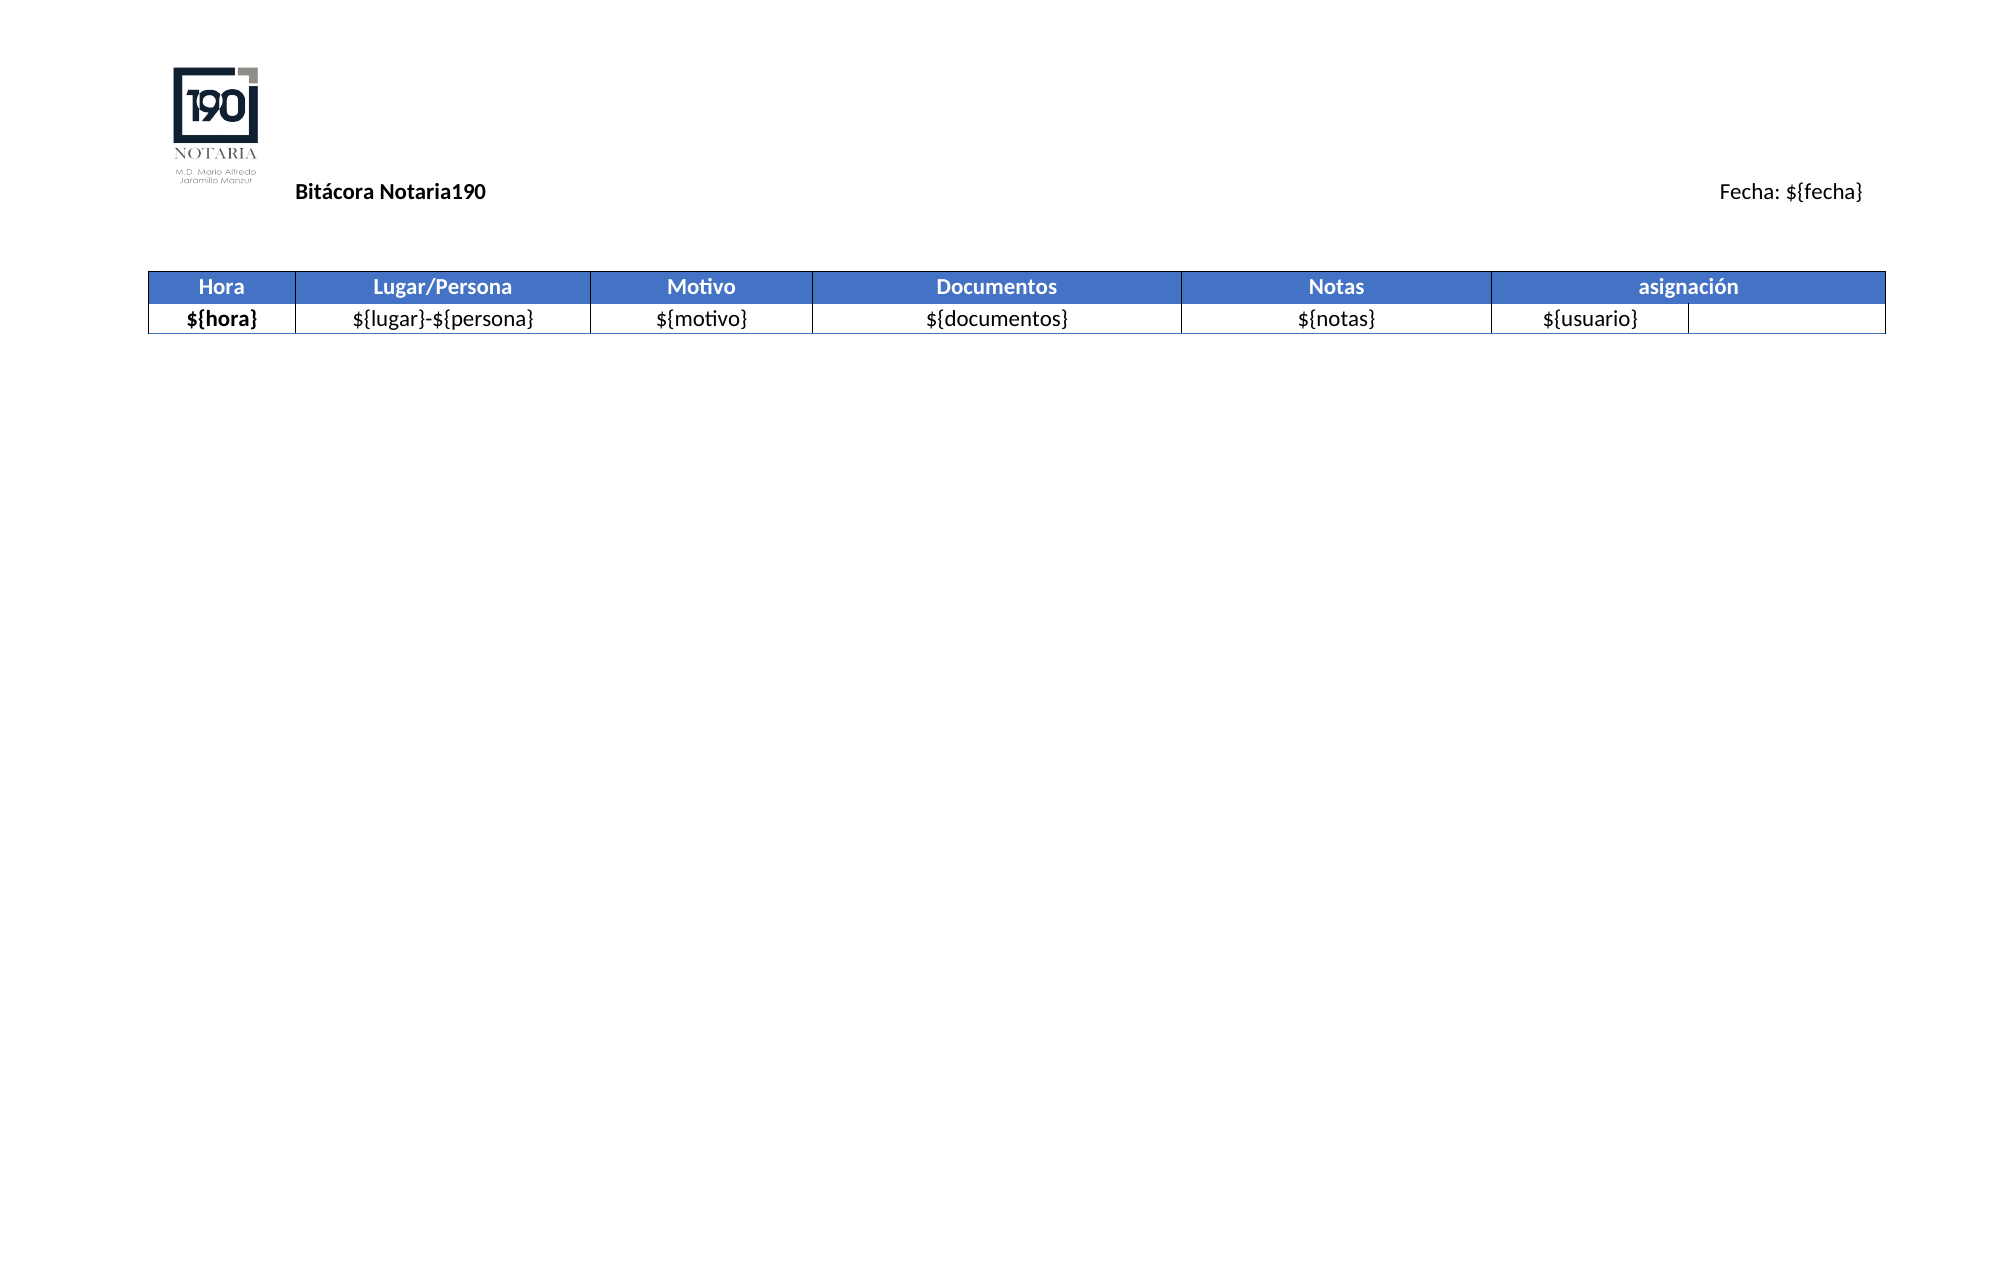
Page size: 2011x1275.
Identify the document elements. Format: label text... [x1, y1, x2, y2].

table_header asignación [1492, 272, 1885, 303]
picture [147, 57, 284, 194]
table_cell ${notas} [1182, 304, 1491, 333]
table_cell ${documentos} [813, 304, 1181, 333]
table_cell ${motivo} [591, 304, 812, 333]
table_cell ${lugar}-${persona} [296, 304, 590, 333]
table_header Notas [1182, 272, 1491, 303]
table_header Lugar/Persona [296, 272, 590, 303]
table_header Motivo [591, 272, 812, 303]
table_header Documentos [813, 272, 1181, 303]
table_cell ${usuario} [1492, 304, 1688, 333]
text Fecha: ${fecha} [1042, 177, 1863, 205]
text Bitácora Notaria190 [221, 177, 968, 205]
table_cell [1689, 304, 1885, 333]
table_cell ${hora} [149, 304, 295, 333]
table_header Hora [149, 272, 295, 303]
